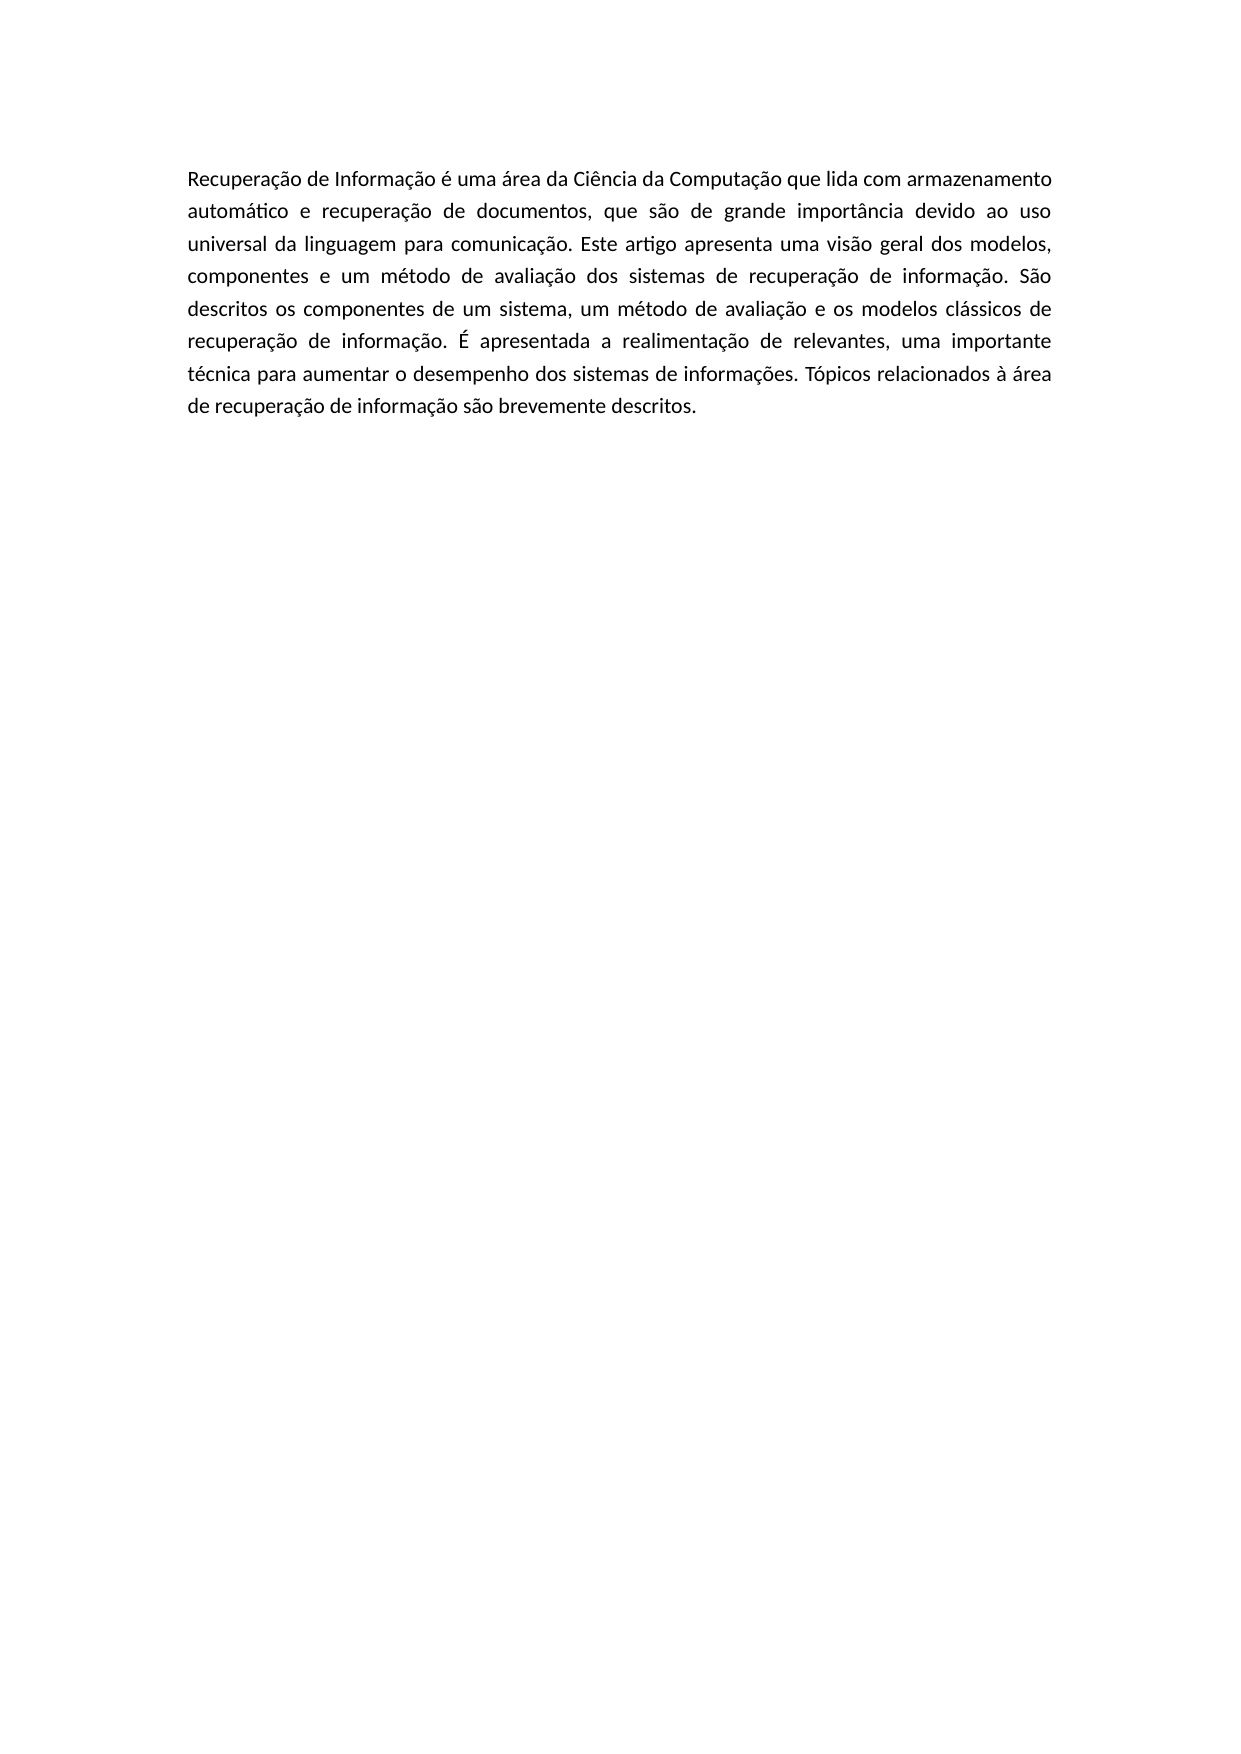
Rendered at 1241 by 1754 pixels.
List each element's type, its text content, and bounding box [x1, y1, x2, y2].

text Recuperação de Informação é uma área da Ciência da Computação que lida com armazenamento automático e recuperação de documentos, que são de grande importância devido ao uso universal da linguagem para comunicação. Este artigo apresenta uma visão geral dos modelos, componentes e um método de avaliação dos sistemas de recuperação de informação. São descritos os componentes de um sistema, um método de avaliação e os modelos clássicos de recuperação de informação. É apresentada a realimentação de relevantes, uma importante técnica para aumentar o desempenho dos sistemas de informações. Tópicos relacionados à área de recuperação de informação são brevemente descritos. [187, 162, 1053, 422]
